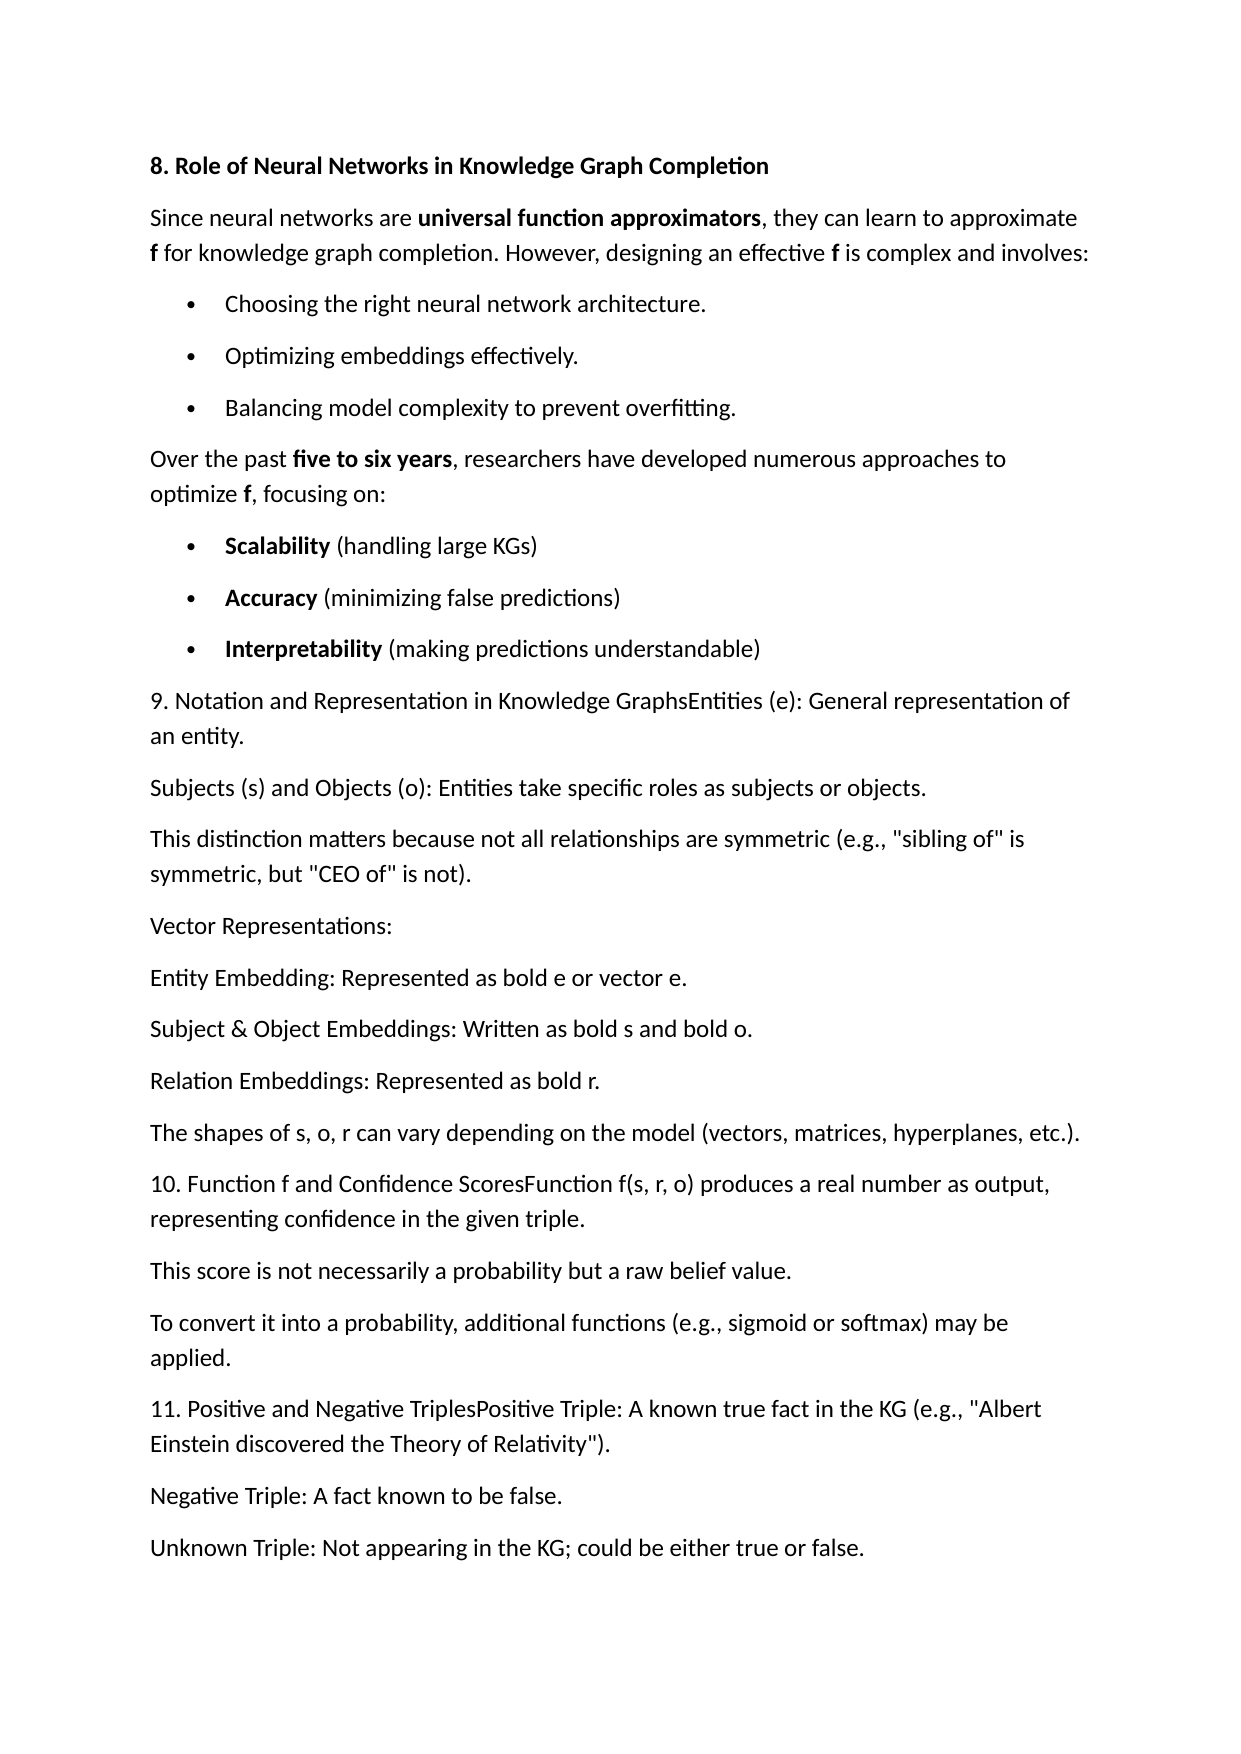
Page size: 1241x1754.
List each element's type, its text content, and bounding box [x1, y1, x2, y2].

text Unknown Triple: Not appearing in the KG; could be either true or false. [150, 1532, 1090, 1562]
list Interpretability (making predictions understandable) [187, 633, 1090, 664]
text To convert it into a probability, additional functions (e.g., sigmoid or softmax) may be applied. [150, 1307, 1090, 1372]
text 10. Function f and Confidence ScoresFunction f(s, r, o) produces a real number as output, representing confidence in the given triple. [150, 1168, 1090, 1234]
text Entity Embedding: Represented as bold e or vector e. [150, 962, 1090, 992]
text Negative Triple: A fact known to be false. [150, 1480, 1090, 1511]
text Subjects (s) and Objects (o): Entities take specific roles as subjects or objects. [150, 772, 1090, 802]
list Accuracy (minimizing false predictions) [187, 582, 1090, 612]
text Since neural networks are universal function approximators, they can learn to approximate f for knowledge graph completion. However, designing an effective f is complex and involves: [150, 202, 1090, 267]
text 8. Role of Neural Networks in Knowledge Graph Completion [150, 150, 1090, 181]
list Balancing model complexity to prevent overfitting. [187, 392, 1090, 422]
text This score is not necessarily a probability but a raw belief value. [150, 1255, 1090, 1286]
text This distinction matters because not all relationships are symmetric (e.g., "sibling of" is symmetric, but "CEO of" is not). [150, 823, 1090, 889]
text Relation Embeddings: Represented as bold r. [150, 1065, 1090, 1096]
text 9. Notation and Representation in Knowledge GraphsEntities (e): General representation of an entity. [150, 685, 1090, 751]
text Vector Representations: [150, 910, 1090, 941]
text Over the past five to six years, researchers have developed numerous approaches to optimize f, focusing on: [150, 443, 1090, 509]
list Scalability (handling large KGs) [187, 530, 1090, 561]
list Choosing the right neural network architecture. [187, 288, 1090, 319]
text Subject & Object Embeddings: Written as bold s and bold o. [150, 1013, 1090, 1044]
text 11. Positive and Negative TriplesPositive Triple: A known true fact in the KG (e.g., "Albert Einstein discovered the Theory of Relativity"). [150, 1393, 1090, 1459]
text The shapes of s, o, r can vary depending on the model (vectors, matrices, hyperplanes, etc.). [150, 1117, 1090, 1147]
list Optimizing embeddings effectively. [187, 340, 1090, 371]
